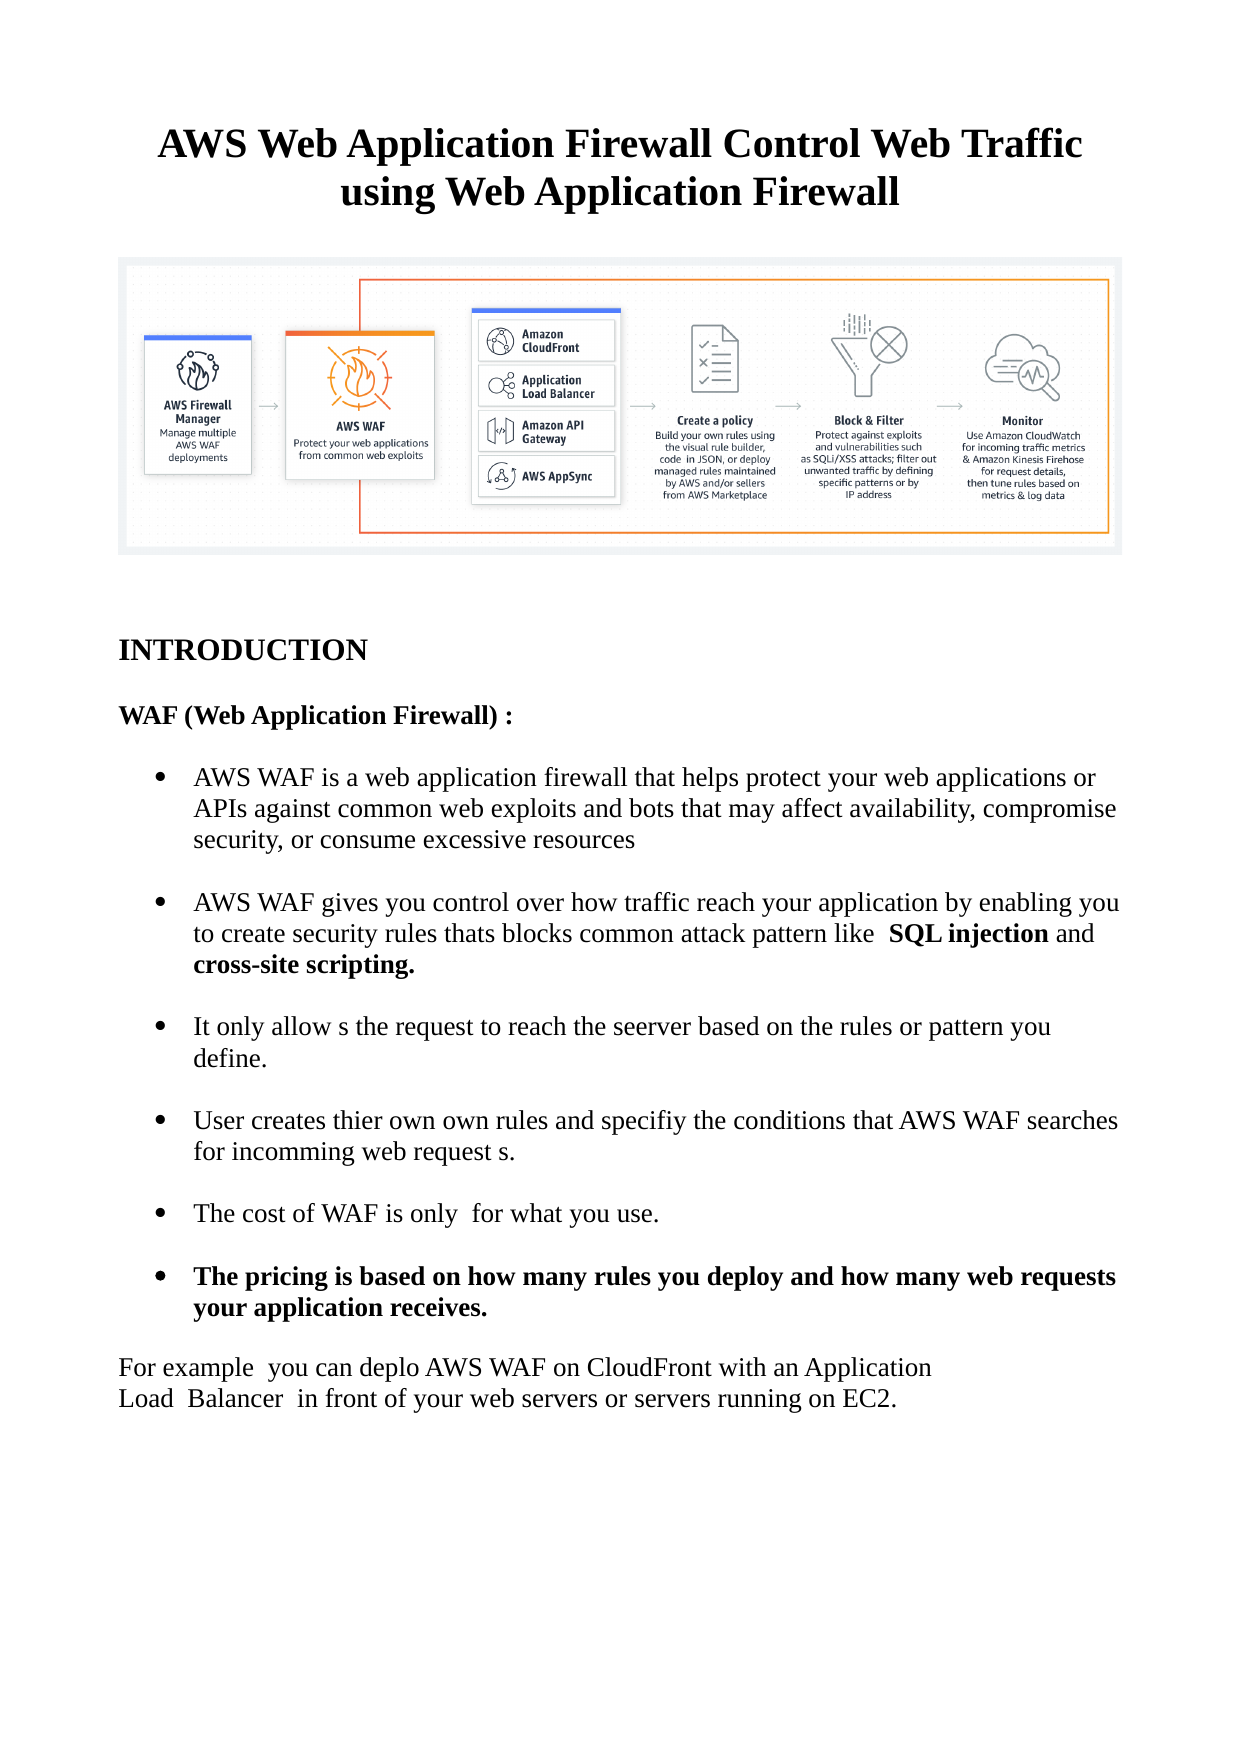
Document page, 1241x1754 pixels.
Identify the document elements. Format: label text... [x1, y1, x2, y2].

list It only allow s the request to reach the seerver based on the rules or pattern you define. [156, 1010, 1122, 1073]
list User creates thier own own rules and specifiy the conditions that AWS WAF searches for incomming web request s. [156, 1104, 1122, 1166]
text INTRODUCTION [118, 632, 1122, 668]
list The cost of WAF is only for what you use. [156, 1197, 1122, 1229]
list The pricing is based on how many rules you deploy and how many web requests your application receives. [156, 1260, 1122, 1322]
text For example you can deplo AWS WAF on CloudFront with an Application Load Balancer in front of your web servers or servers running on EC2. [118, 1351, 1122, 1413]
list AWS WAF is a web application firewall that helps protect your web applications or APIs against common web exploits and bots that may affect availability, compromise security, or consume excessive resources [156, 761, 1122, 854]
text AWS Web Application Firewall Control Web Traffic using Web Application Firewall [118, 118, 1122, 214]
text WAF (Web Application Firewall) : [118, 699, 1122, 730]
list AWS WAF gives you control over how traffic reach your application by enabling you to create security rules thats blocks common attack pattern like SQL injection and cross-site scripting. [156, 886, 1122, 979]
picture [118, 257, 1123, 555]
